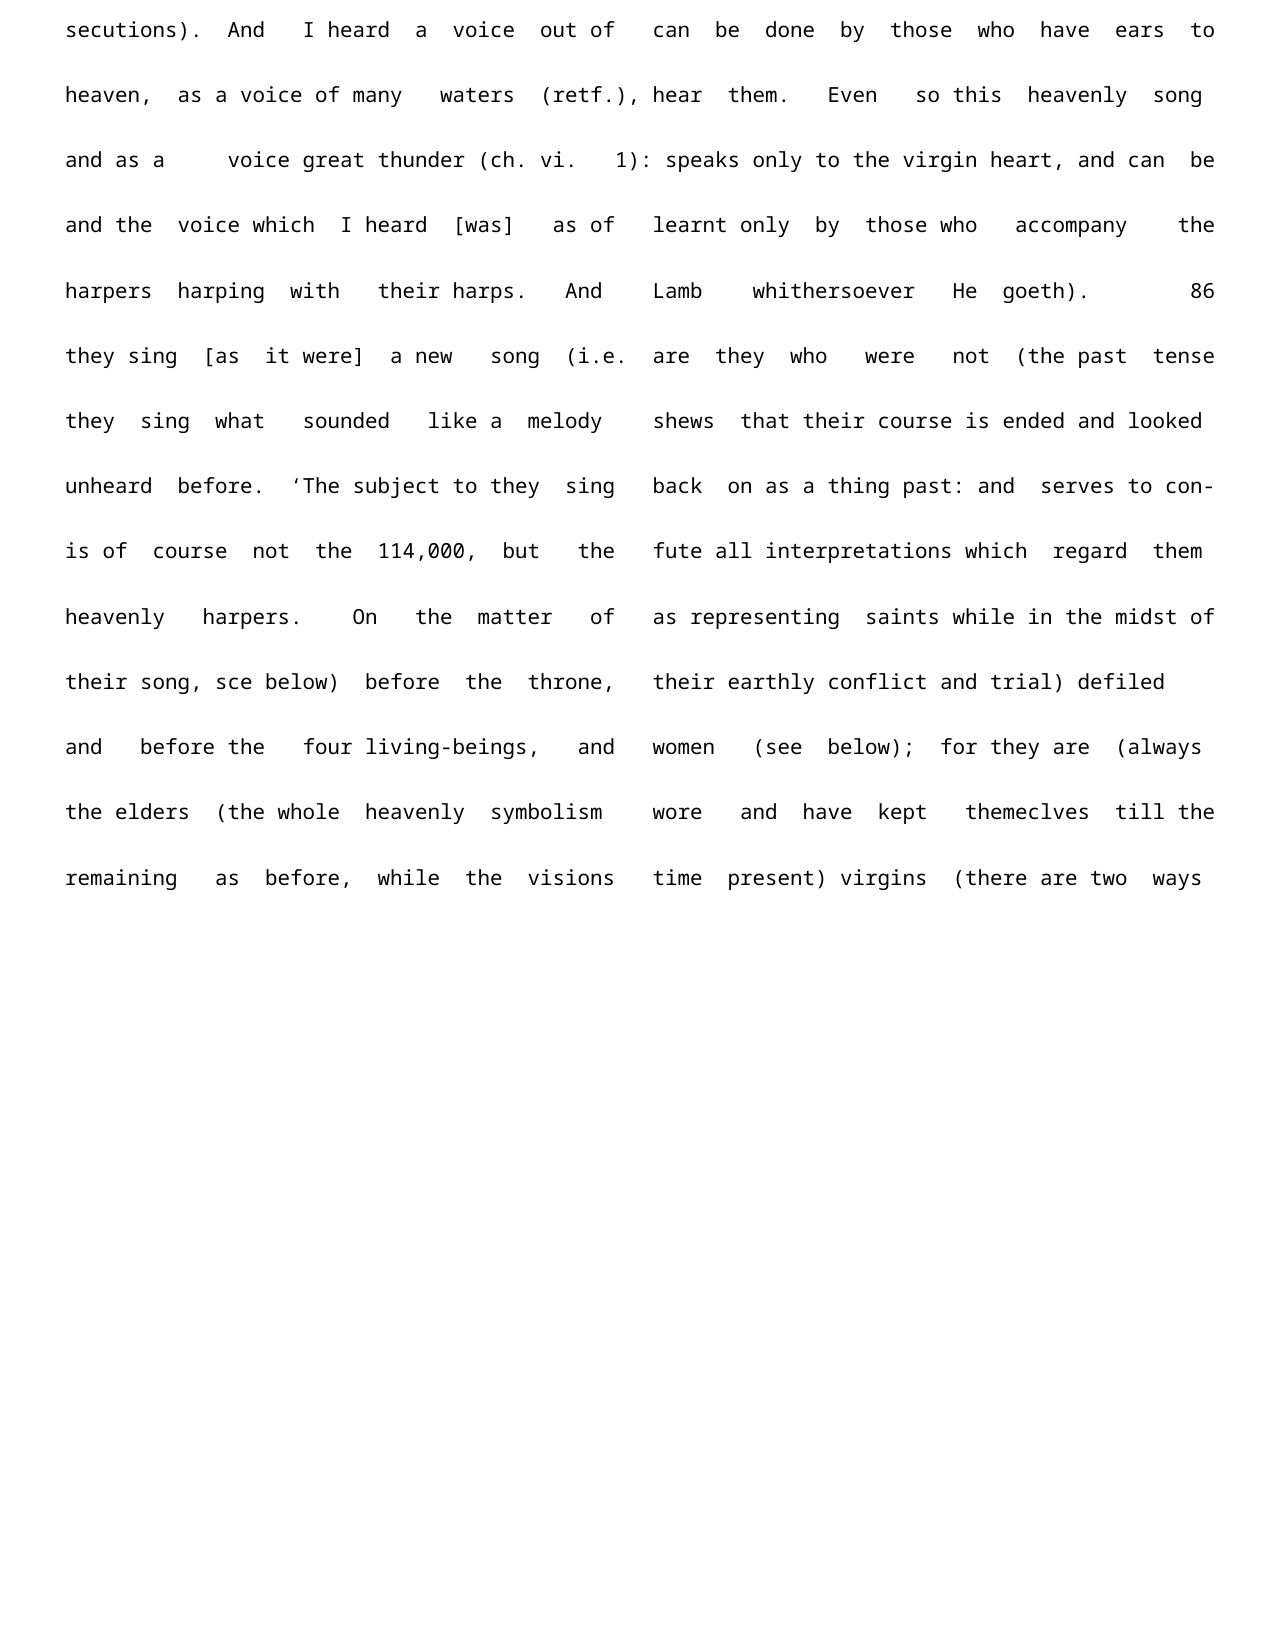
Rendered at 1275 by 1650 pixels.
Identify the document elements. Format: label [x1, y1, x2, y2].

text [15, 15, 1260, 1149]
